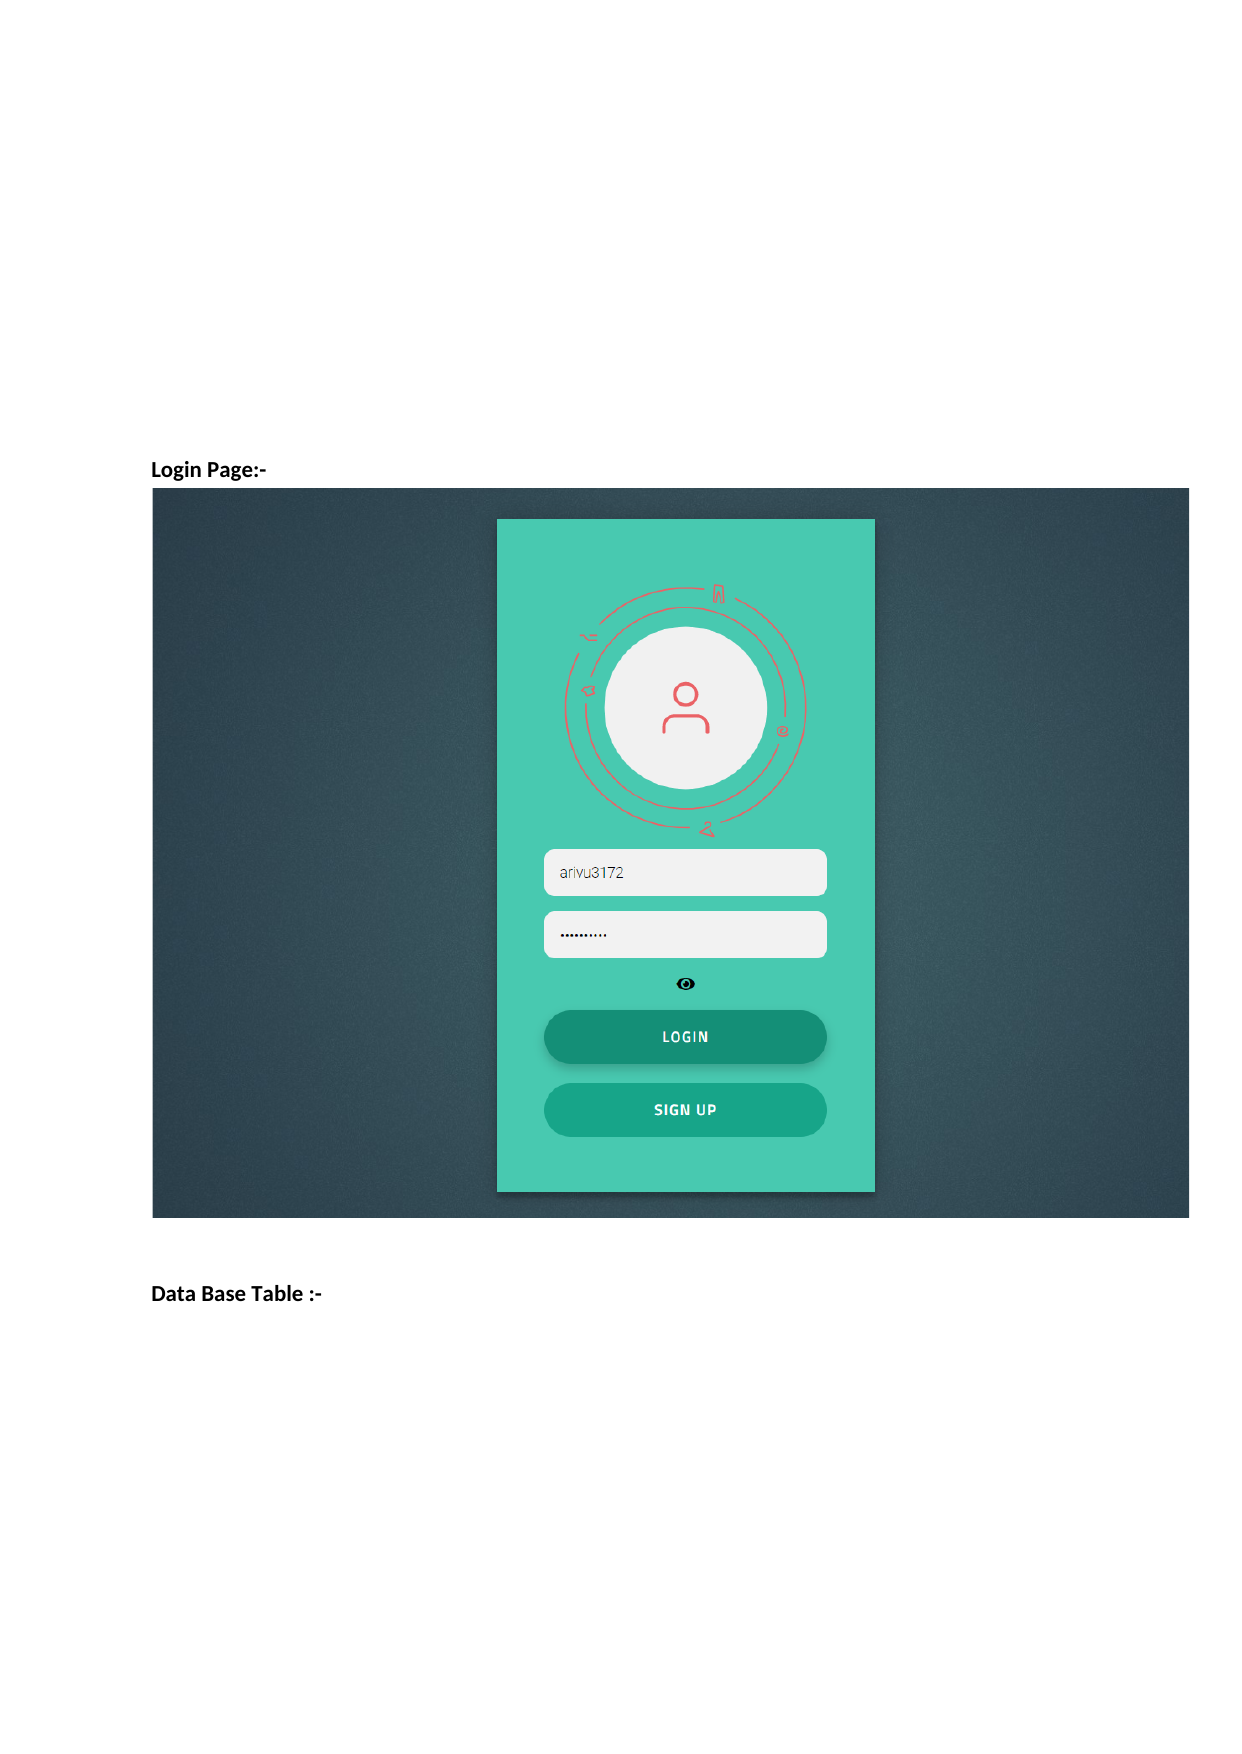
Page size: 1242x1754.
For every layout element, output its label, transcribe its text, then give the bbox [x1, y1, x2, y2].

text Login Page:- [151, 455, 1172, 483]
text Data Base Table :- [151, 1279, 1172, 1307]
picture [152, 488, 1190, 1218]
